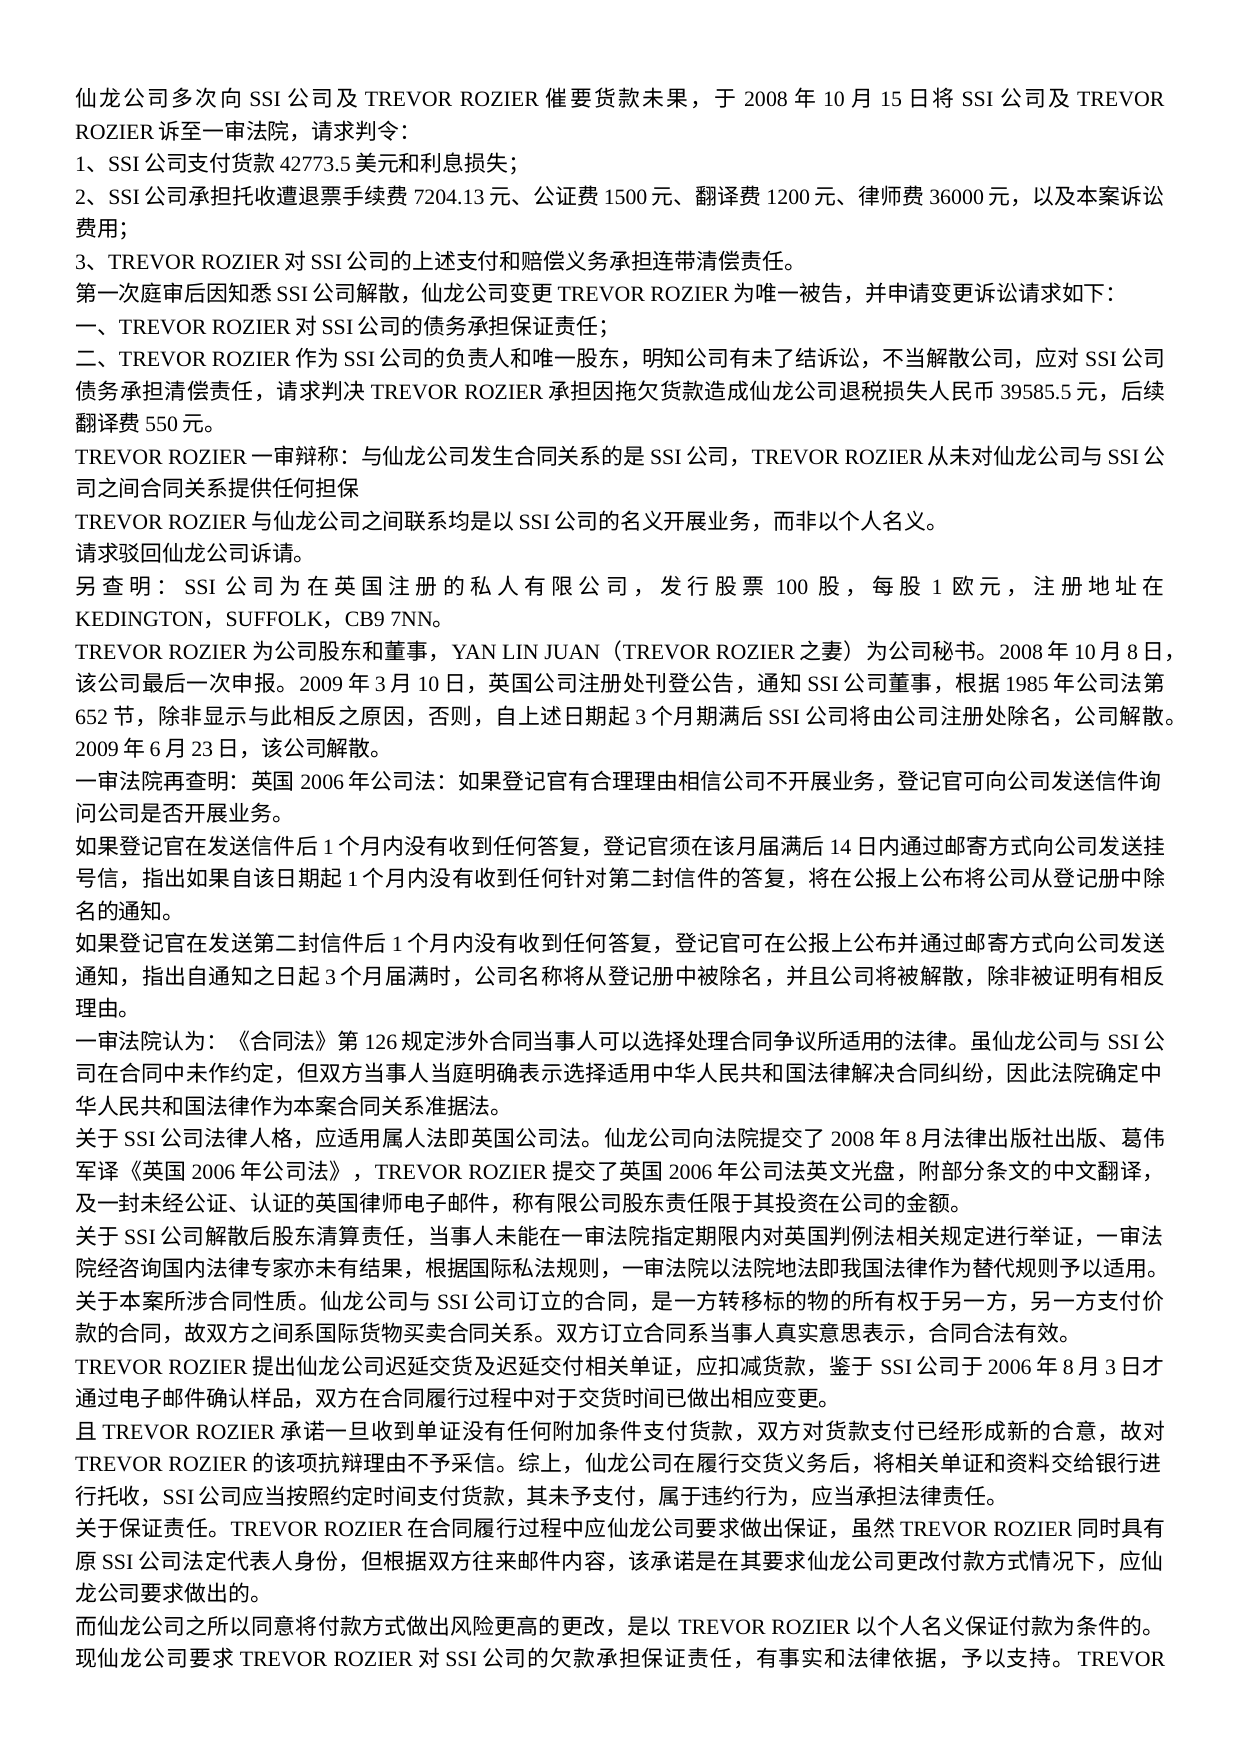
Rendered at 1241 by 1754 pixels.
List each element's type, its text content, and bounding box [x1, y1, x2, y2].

text 仙龙公司多次向SSI公司及TREVOR ROZIER催要货款未果，于2008年10月15日将SSI公司及TREVOR ROZIER诉至一审法院，请求判令： [75, 81, 1165, 146]
text 3、TREVOR ROZIER对SSI公司的上述支付和赔偿义务承担连带清偿责任。 [75, 243, 1165, 276]
text 一审法院再查明：英国2006年公司法：如果登记官有合理理由相信公司不开展业务，登记官可向公司发送信件询问公司是否开展业务。 [75, 763, 1165, 828]
text 二、TREVOR ROZIER作为SSI公司的负责人和唯一股东，明知公司有未了结诉讼，不当解散公司，应对SSI公司债务承担清偿责任，请求判决TREVOR ROZIER承担因拖欠货款造成仙龙公司退税损失人民币39585.5元，后续翻译费550元。 [75, 341, 1165, 438]
text TREVOR ROZIER一审辩称：与仙龙公司发生合同关系的是SSI公司，TREVOR ROZIER从未对仙龙公司与SSI公司之间合同关系提供任何担保 [75, 438, 1165, 503]
text 关于保证责任。TREVOR ROZIER在合同履行过程中应仙龙公司要求做出保证，虽然TREVOR ROZIER同时具有原SSI公司法定代表人身份，但根据双方往来邮件内容，该承诺是在其要求仙龙公司更改付款方式情况下，应仙龙公司要求做出的。 [75, 1511, 1165, 1608]
text 且TREVOR ROZIER承诺一旦收到单证没有任何附加条件支付货款，双方对货款支付已经形成新的合意，故对TREVOR ROZIER的该项抗辩理由不予采信。综上，仙龙公司在履行交货义务后，将相关单证和资料交给银行进行托收，SSI公司应当按照约定时间支付货款，其未予支付，属于违约行为，应当承担法律责任。 [75, 1413, 1165, 1511]
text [75, 1608, 1165, 1673]
text 如果登记官在发送信件后1个月内没有收到任何答复，登记官须在该月届满后14日内通过邮寄方式向公司发送挂号信，指出如果自该日期起1个月内没有收到任何针对第二封信件的答复，将在公报上公布将公司从登记册中除名的通知。 [75, 828, 1165, 926]
text 1、SSI公司支付货款42773.5美元和利息损失； [75, 146, 1165, 178]
text 如果登记官在发送第二封信件后1个月内没有收到任何答复，登记官可在公报上公布并通过邮寄方式向公司发送通知，指出自通知之日起3个月届满时，公司名称将从登记册中被除名，并且公司将被解散，除非被证明有相反理由。 [75, 926, 1165, 1023]
text 关于本案所涉合同性质。仙龙公司与SSI公司订立的合同，是一方转移标的物的所有权于另一方，另一方支付价款的合同，故双方之间系国际货物买卖合同关系。双方订立合同系当事人真实意思表示，合同合法有效。 [75, 1283, 1165, 1348]
text 关于SSI公司法律人格，应适用属人法即英国公司法。仙龙公司向法院提交了2008年8月法律出版社出版、葛伟军译《英国2006年公司法》，TREVOR ROZIER提交了英国2006年公司法英文光盘，附部分条文的中文翻译，及一封未经公证、认证的英国律师电子邮件，称有限公司股东责任限于其投资在公司的金额。 [75, 1121, 1165, 1218]
text 第一次庭审后因知悉SSI公司解散，仙龙公司变更TREVOR ROZIER为唯一被告，并申请变更诉讼请求如下： [75, 276, 1165, 308]
text 2、SSI公司承担托收遭退票手续费7204.13元、公证费1500元、翻译费1200元、律师费36000元，以及本案诉讼费用； [75, 178, 1165, 243]
text TREVOR ROZIER为公司股东和董事，YAN LIN JUAN（TREVOR ROZIER之妻）为公司秘书。2008年10月8日，该公司最后一次申报。2009年3月10日，英国公司注册处刊登公告，通知SSI公司董事，根据1985年公司法第652节，除非显示与此相反之原因，否则，自上述日期起3个月期满后SSI公司将由公司注册处除名，公司解散。2009年6月23日，该公司解散。 [75, 633, 1165, 763]
text 另查明：SSI公司为在英国注册的私人有限公司，发行股票100股，每股1欧元，注册地址在KEDINGTON，SUFFOLK，CB9 7NN。 [75, 568, 1165, 633]
text 一审法院认为：《合同法》第126规定涉外合同当事人可以选择处理合同争议所适用的法律。虽仙龙公司与SSI公司在合同中未作约定，但双方当事人当庭明确表示选择适用中华人民共和国法律解决合同纠纷，因此法院确定中华人民共和国法律作为本案合同关系准据法。 [75, 1023, 1165, 1121]
text TREVOR ROZIER提出仙龙公司迟延交货及迟延交付相关单证，应扣减货款，鉴于SSI公司于2006年8月3日才通过电子邮件确认样品，双方在合同履行过程中对于交货时间已做出相应变更。 [75, 1348, 1165, 1413]
text 关于SSI公司解散后股东清算责任，当事人未能在一审法院指定期限内对英国判例法相关规定进行举证，一审法院经咨询国内法律专家亦未有结果，根据国际私法规则，一审法院以法院地法即我国法律作为替代规则予以适用。 [75, 1218, 1165, 1283]
text 一、TREVOR ROZIER对SSI公司的债务承担保证责任； [75, 308, 1165, 341]
text 请求驳回仙龙公司诉请。 [75, 536, 1165, 568]
text TREVOR ROZIER与仙龙公司之间联系均是以SSI公司的名义开展业务，而非以个人名义。 [75, 503, 1165, 536]
